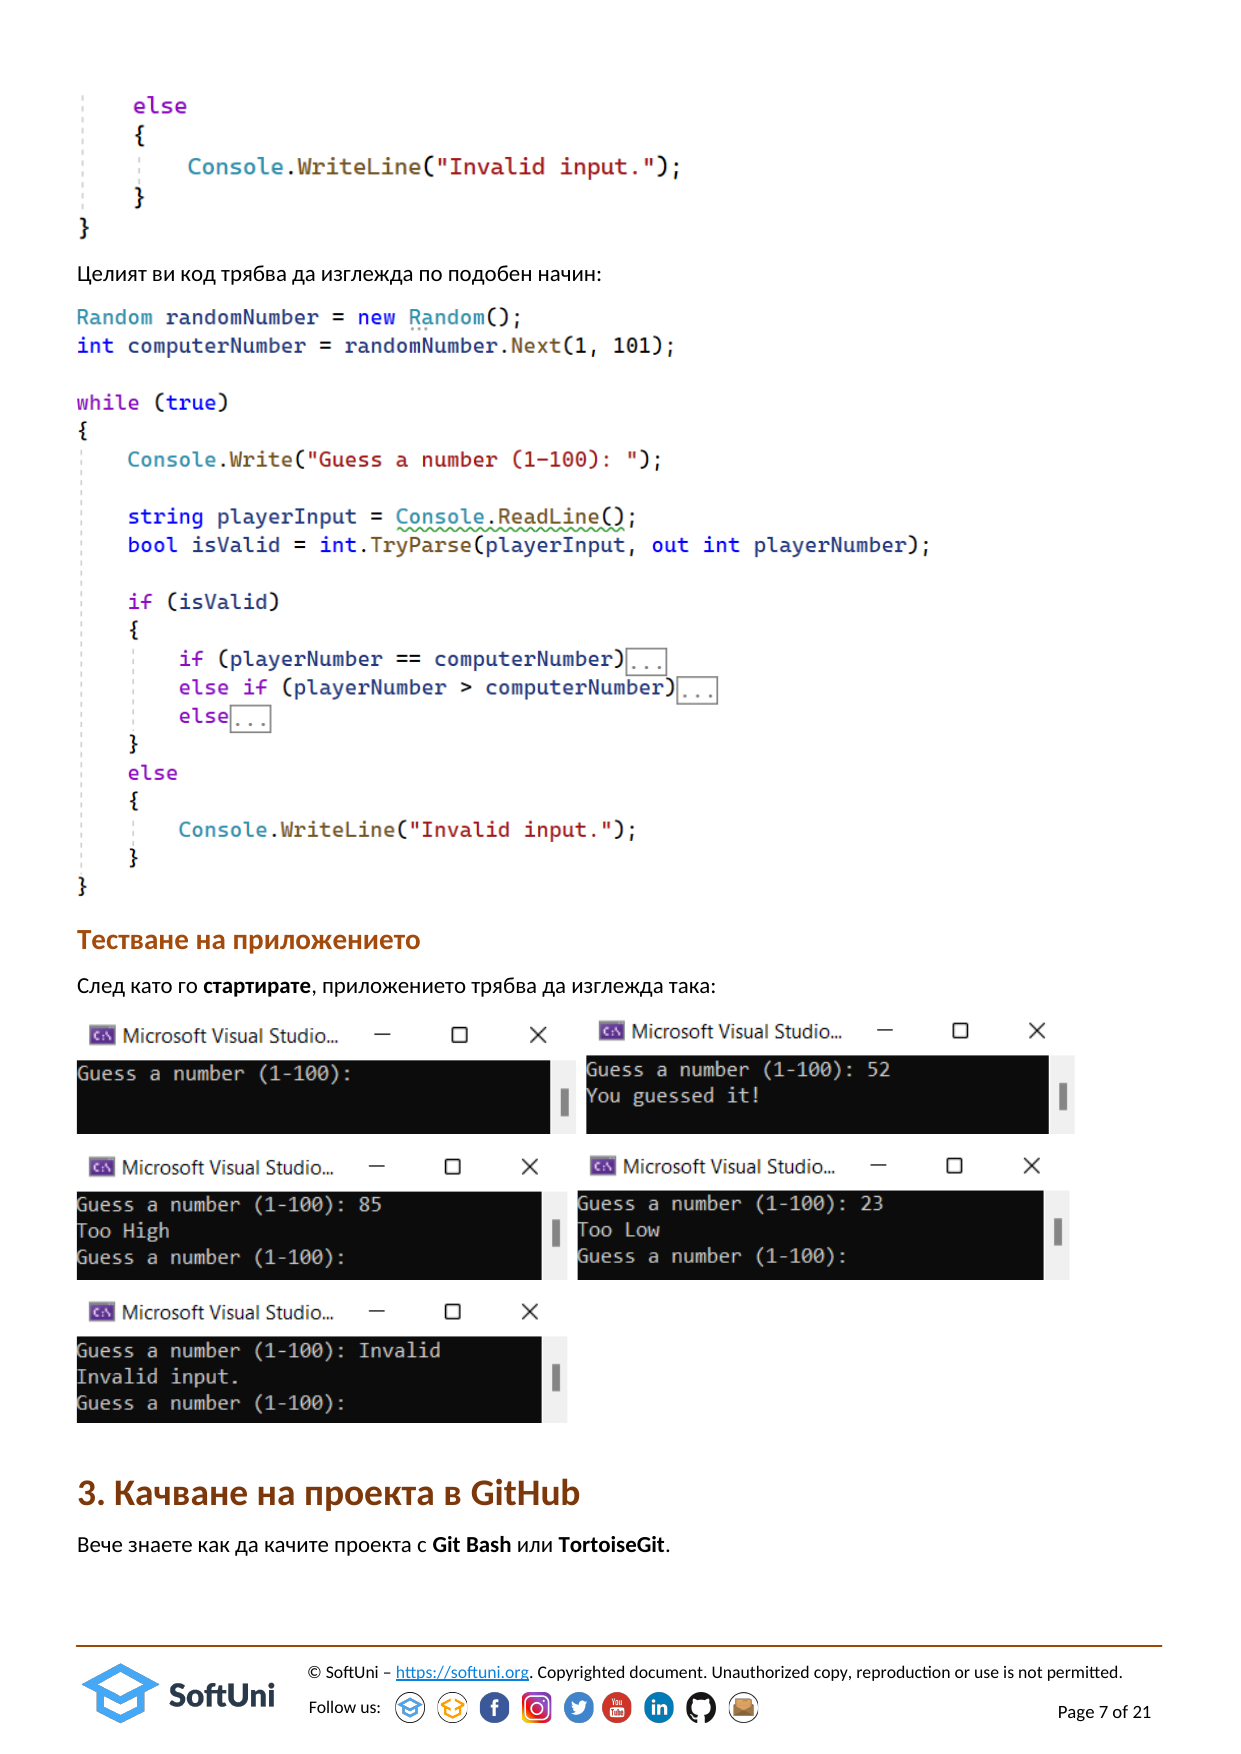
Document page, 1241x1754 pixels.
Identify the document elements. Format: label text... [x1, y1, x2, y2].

picture [644, 1714, 653, 1723]
picture [75, 1658, 281, 1729]
picture [665, 1692, 674, 1701]
subtitle Тестване на приложението [77, 921, 1163, 957]
text Вече знаете как да качите проекта с Git Bash или TortoiseGit. [77, 1530, 1163, 1558]
picture [76, 1296, 568, 1423]
picture [395, 1692, 425, 1723]
picture [76, 95, 688, 243]
picture [602, 1692, 632, 1723]
picture [665, 1714, 674, 1723]
picture [479, 1692, 510, 1723]
picture [76, 1019, 577, 1134]
picture [437, 1692, 468, 1723]
picture [522, 1692, 552, 1723]
text След като го стартирате, приложението трябва да изглежда така: [77, 971, 1163, 999]
picture [728, 1692, 759, 1723]
picture [644, 1692, 653, 1701]
text Целият ви код трябва да изглежда по подобен начин: [77, 259, 1163, 288]
picture [686, 1692, 716, 1723]
subtitle Качване на проекта в GitHub [77, 1469, 1163, 1514]
picture [586, 1015, 1075, 1134]
picture [564, 1692, 594, 1723]
picture [577, 1150, 1070, 1280]
picture [76, 1151, 568, 1280]
picture [76, 304, 941, 905]
picture [658, 1705, 667, 1714]
